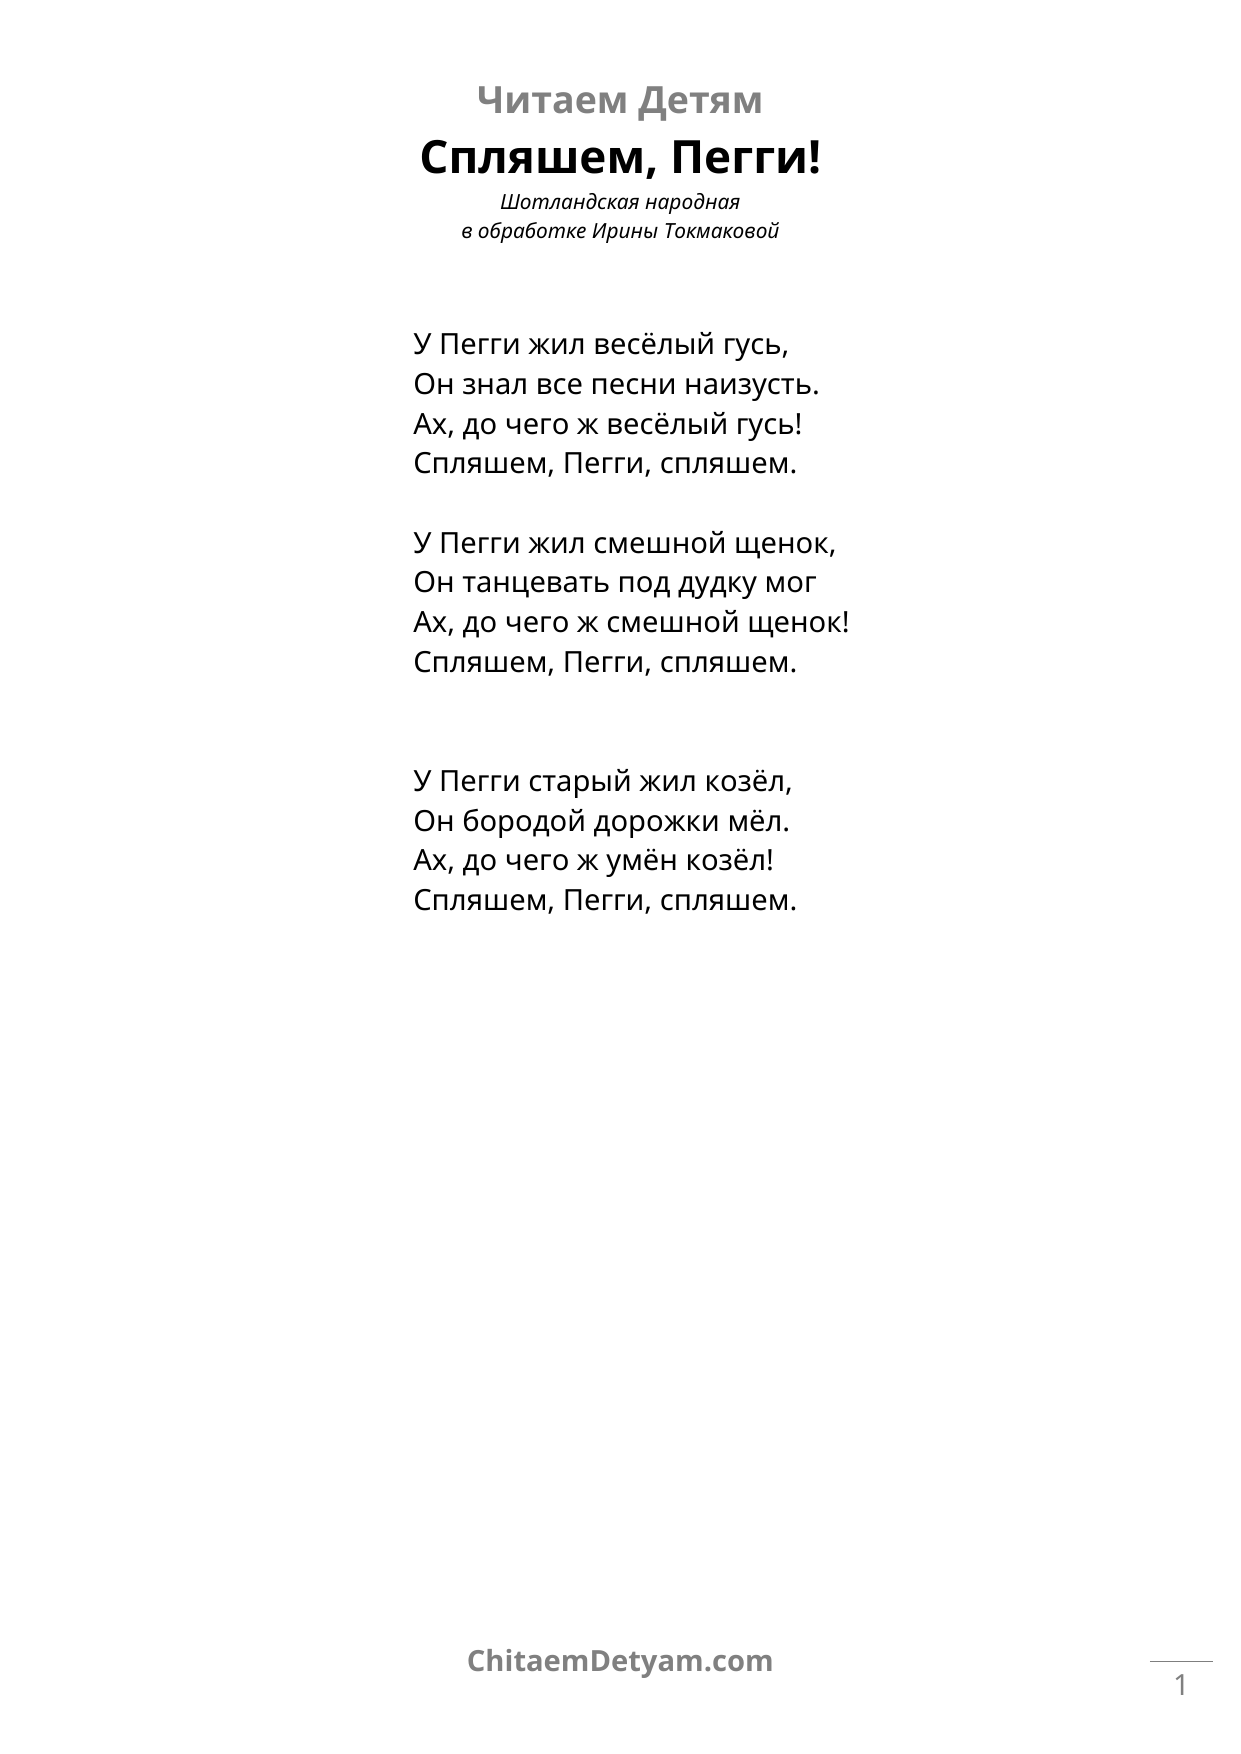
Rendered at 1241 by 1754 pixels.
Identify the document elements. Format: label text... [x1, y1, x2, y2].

text Он знал все песни наизусть. [413, 363, 1122, 403]
text У Пегги жил смешной щенок, [413, 522, 1122, 562]
text Он бородой дорожки мёл. [413, 800, 1122, 839]
text Ах, до чего ж смешной щенок! [413, 601, 1122, 641]
text Спляшем, Пегги, спляшем. [413, 443, 1122, 482]
text У Пегги старый жил козёл, [413, 760, 1122, 800]
text Ах, до чего ж умён козёл! [413, 839, 1122, 879]
text Спляшем, Пегги, спляшем. [413, 879, 1122, 919]
text Спляшем, Пегги, спляшем. [413, 641, 1122, 681]
text Он танцевать под дудку мог [413, 562, 1122, 601]
text У Пегги жил весёлый гусь, [413, 323, 1122, 363]
text Ах, до чего ж весёлый гусь! [413, 403, 1122, 443]
text Спляшем, Пегги! Шотландская народная в обработке Ирины Токмаковой [118, 125, 1122, 244]
